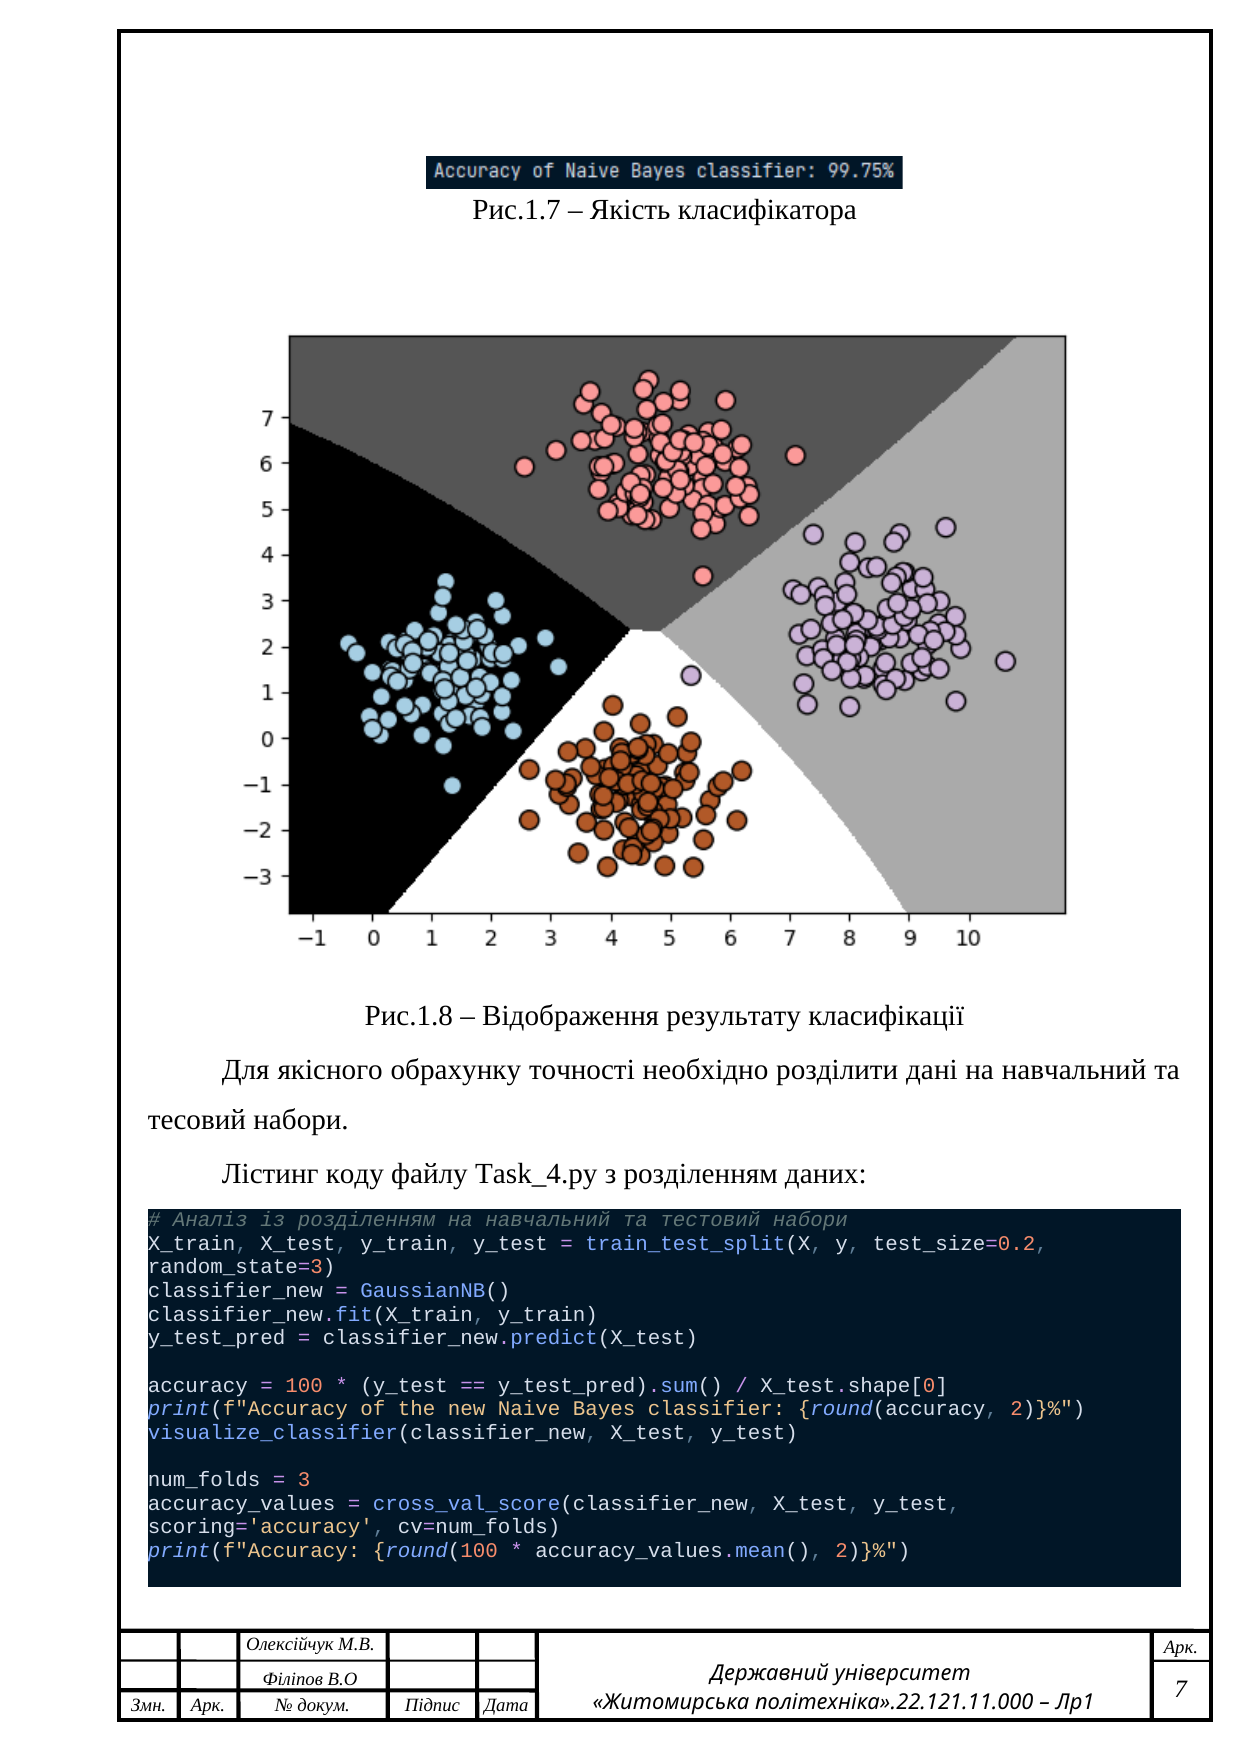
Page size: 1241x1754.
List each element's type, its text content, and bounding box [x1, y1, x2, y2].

picture [164, 245, 1165, 996]
text Для якісного обрахунку точності необхідно розділити дані на навчальний та тесовий набори. [148, 1052, 1181, 1136]
text Лістинг коду файлу Task_4.py з розділенням даних: [148, 1156, 1181, 1189]
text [148, 1209, 1181, 1587]
text Рис.1.8 – Відображення результату класифікації [148, 998, 1181, 1032]
text Рис.1.7 – Якість класифікатора [148, 192, 1181, 226]
picture [426, 156, 903, 189]
